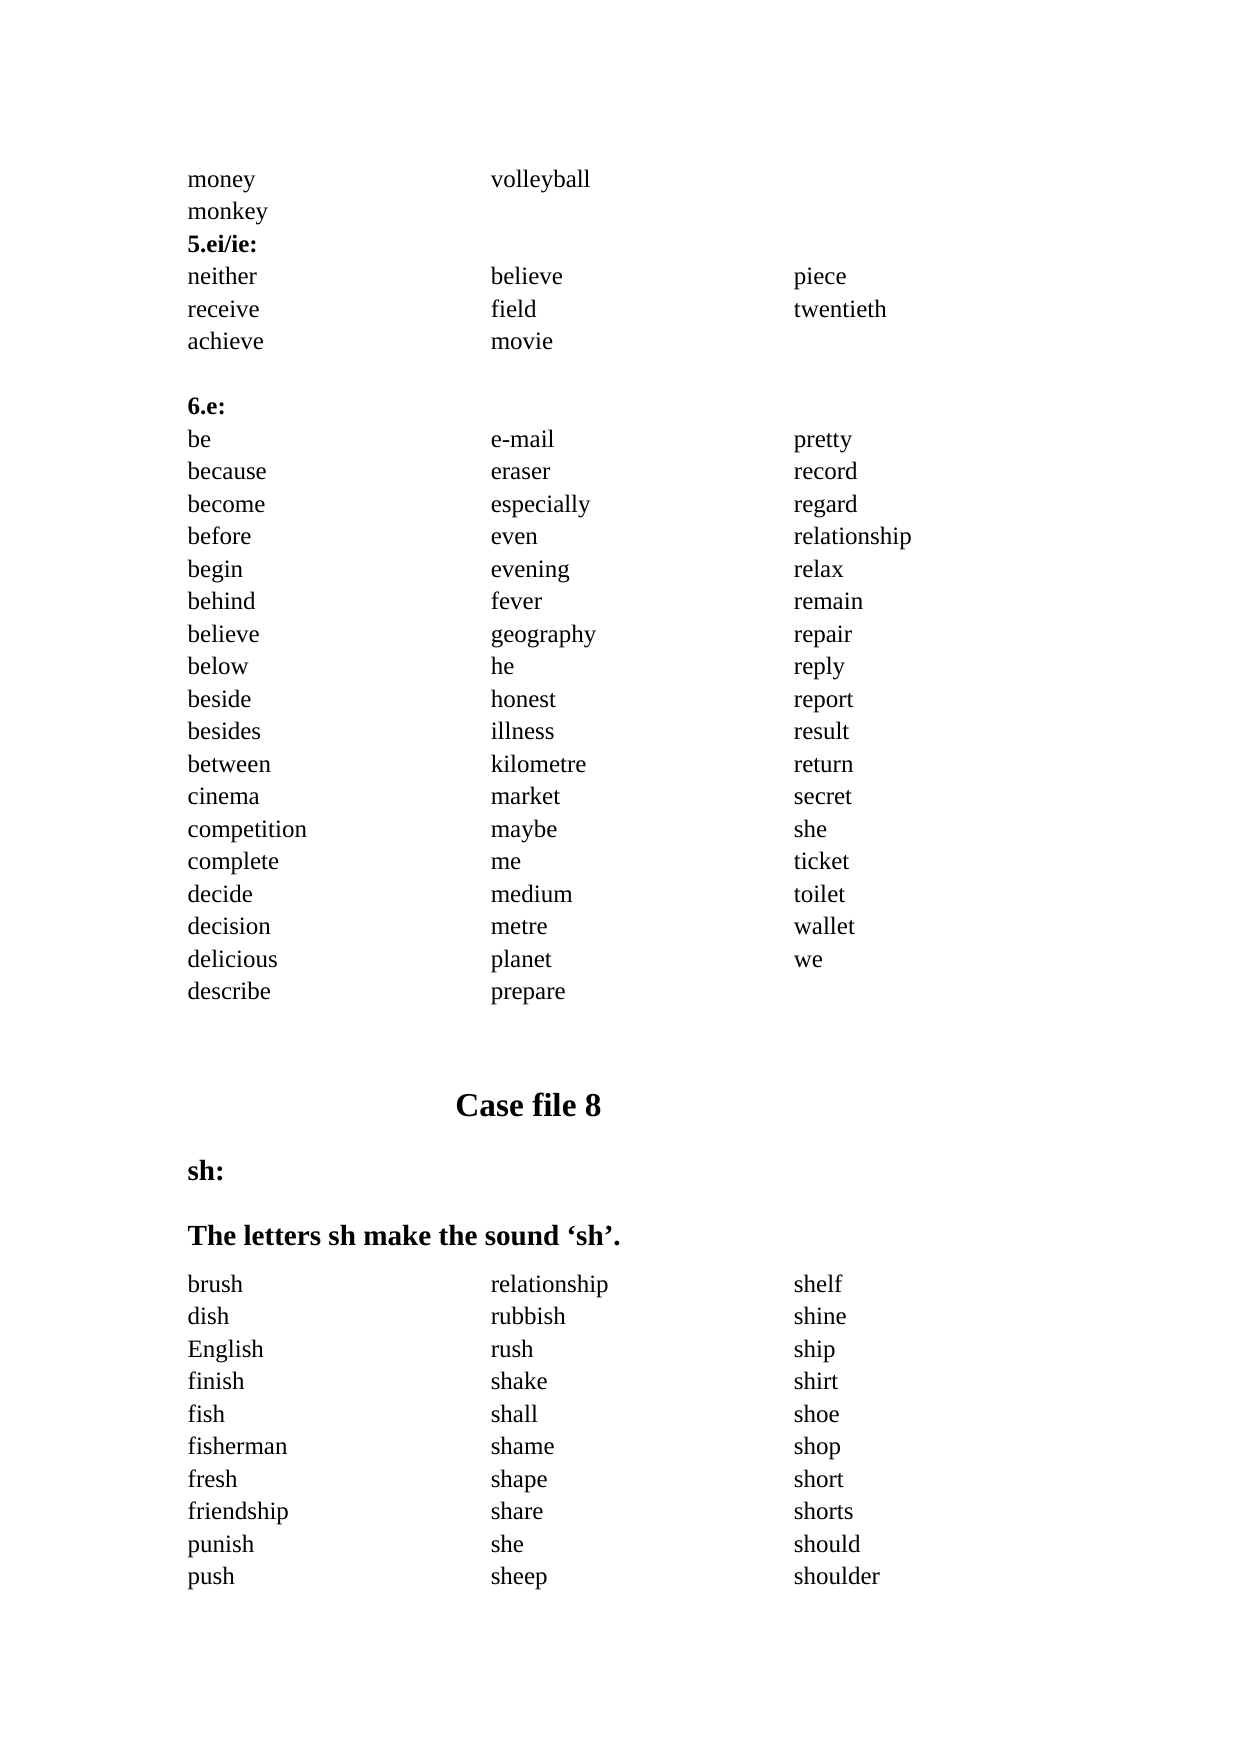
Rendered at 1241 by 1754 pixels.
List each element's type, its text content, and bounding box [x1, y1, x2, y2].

text wallet [794, 909, 1053, 942]
text decide [187, 877, 446, 909]
text 5.ei/ie: [187, 227, 1053, 259]
text shine [794, 1299, 1053, 1332]
text relax [794, 552, 1053, 584]
text share [491, 1494, 749, 1527]
text between [187, 747, 446, 779]
text dish [187, 1299, 446, 1332]
text market [491, 779, 749, 812]
text repair [794, 617, 1053, 649]
text even [491, 519, 749, 552]
text believe [491, 259, 749, 292]
text become [187, 487, 446, 519]
text maybe [491, 812, 749, 844]
text shirt [794, 1364, 1053, 1397]
text shake [491, 1364, 749, 1397]
text rubbish [491, 1299, 749, 1332]
text he [491, 649, 749, 682]
text shelf [794, 1267, 1053, 1299]
text competition [187, 812, 446, 844]
text medium [491, 877, 749, 909]
text Case file 8 [187, 1072, 1053, 1137]
text believe [187, 617, 446, 649]
text below [187, 649, 446, 682]
text kilometre [491, 747, 749, 779]
text shape [491, 1462, 749, 1494]
text 6.e: [187, 389, 1053, 422]
text toilet [794, 877, 1053, 909]
text cinema [187, 779, 446, 812]
text illness [491, 714, 749, 747]
text decision [187, 909, 446, 942]
text movie [491, 324, 749, 357]
text monkey [187, 194, 446, 227]
text rush [491, 1332, 749, 1364]
text regard [794, 487, 1053, 519]
text ticket [794, 844, 1053, 877]
text before [187, 519, 446, 552]
text me [491, 844, 749, 877]
text shoulder [794, 1559, 1053, 1592]
text field [491, 292, 749, 324]
text brush [187, 1267, 446, 1299]
text shoe [794, 1397, 1053, 1429]
text evening [491, 552, 749, 584]
text begin [187, 552, 446, 584]
text achieve [187, 324, 446, 357]
text describe [187, 974, 446, 1007]
text because [187, 454, 446, 487]
text metre [491, 909, 749, 942]
text neither [187, 259, 446, 292]
text relationship [794, 519, 1053, 552]
text twentieth [794, 292, 1053, 324]
text volleyball [491, 162, 749, 194]
text planet [491, 942, 749, 974]
text she [794, 812, 1053, 844]
text friendship [187, 1494, 446, 1527]
text shall [491, 1397, 749, 1429]
text secret [794, 779, 1053, 812]
text fever [491, 584, 749, 617]
text result [794, 714, 1053, 747]
text piece [794, 259, 1053, 292]
text record [794, 454, 1053, 487]
text delicious [187, 942, 446, 974]
text relationship [491, 1267, 749, 1299]
text fresh [187, 1462, 446, 1494]
text shorts [794, 1494, 1053, 1527]
text remain [794, 584, 1053, 617]
text should [794, 1527, 1053, 1559]
text shop [794, 1429, 1053, 1462]
text she [491, 1527, 749, 1559]
text eraser [491, 454, 749, 487]
text receive [187, 292, 446, 324]
text especially [491, 487, 749, 519]
text reply [794, 649, 1053, 682]
text punish [187, 1527, 446, 1559]
text besides [187, 714, 446, 747]
text e-mail [491, 422, 749, 454]
text complete [187, 844, 446, 877]
text shame [491, 1429, 749, 1462]
text money [187, 162, 446, 194]
text fish [187, 1397, 446, 1429]
text prepare [491, 974, 749, 1007]
text honest [491, 682, 749, 714]
text finish [187, 1364, 446, 1397]
text behind [187, 584, 446, 617]
text sheep [491, 1559, 749, 1592]
text beside [187, 682, 446, 714]
text English [187, 1332, 446, 1364]
text push [187, 1559, 446, 1592]
text short [794, 1462, 1053, 1494]
text pretty [794, 422, 1053, 454]
text fisherman [187, 1429, 446, 1462]
text return [794, 747, 1053, 779]
text ship [794, 1332, 1053, 1364]
text report [794, 682, 1053, 714]
text sh: [187, 1137, 1053, 1202]
text geography [491, 617, 749, 649]
text The letters sh make the sound ‘sh’. [187, 1202, 1053, 1267]
text we [794, 942, 1053, 974]
text be [187, 422, 446, 454]
